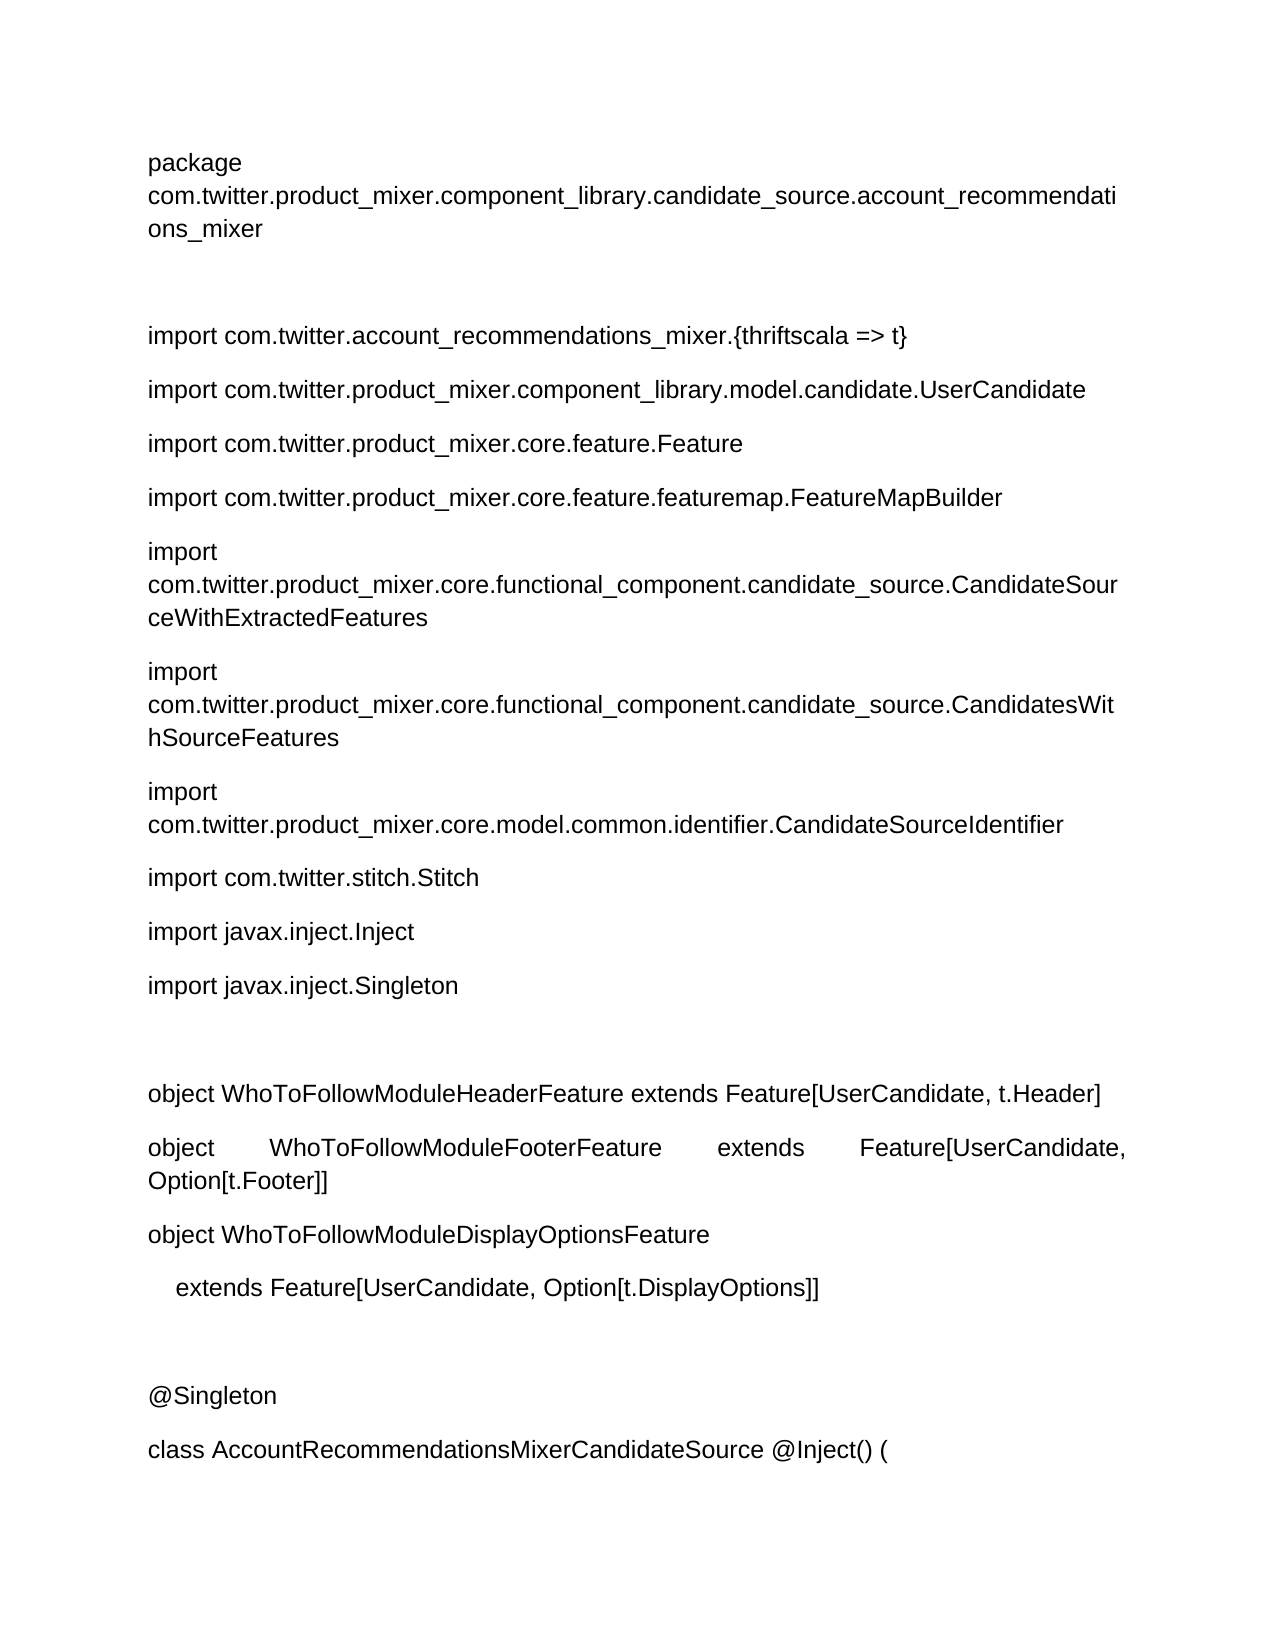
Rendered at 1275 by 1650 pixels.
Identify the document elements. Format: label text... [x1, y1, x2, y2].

text import com.twitter.product_mixer.core.functional_component.candidate_source.CandidatesWithSourceFeatures [148, 657, 1127, 751]
text import javax.inject.Inject [148, 917, 1127, 946]
text object WhoToFollowModuleFooterFeature extends Feature[UserCandidate, Option[t.Footer]] [148, 1133, 1127, 1194]
text object WhoToFollowModuleHeaderFeature extends Feature[UserCandidate, t.Header] [148, 1079, 1127, 1108]
text import com.twitter.product_mixer.core.feature.featuremap.FeatureMapBuilder [148, 483, 1127, 512]
text @Singleton [148, 1381, 1127, 1410]
text object WhoToFollowModuleDisplayOptionsFeature [148, 1219, 1127, 1248]
text import com.twitter.product_mixer.component_library.model.candidate.UserCandidate [148, 375, 1127, 404]
text class AccountRecommendationsMixerCandidateSource @Inject() ( [148, 1435, 1127, 1464]
text import com.twitter.stitch.Stitch [148, 863, 1127, 892]
text import com.twitter.product_mixer.core.feature.Feature [148, 429, 1127, 458]
text package com.twitter.product_mixer.component_library.candidate_source.account_recommendations_mixer [148, 148, 1127, 242]
text import javax.inject.Singleton [148, 971, 1127, 1000]
text import com.twitter.product_mixer.core.functional_component.candidate_source.CandidateSourceWithExtractedFeatures [148, 537, 1127, 632]
text import com.twitter.account_recommendations_mixer.{thriftscala => t} [148, 321, 1127, 350]
text import com.twitter.product_mixer.core.model.common.identifier.CandidateSourceIdentifier [148, 777, 1127, 838]
text extends Feature[UserCandidate, Option[t.DisplayOptions]] [148, 1273, 1127, 1302]
